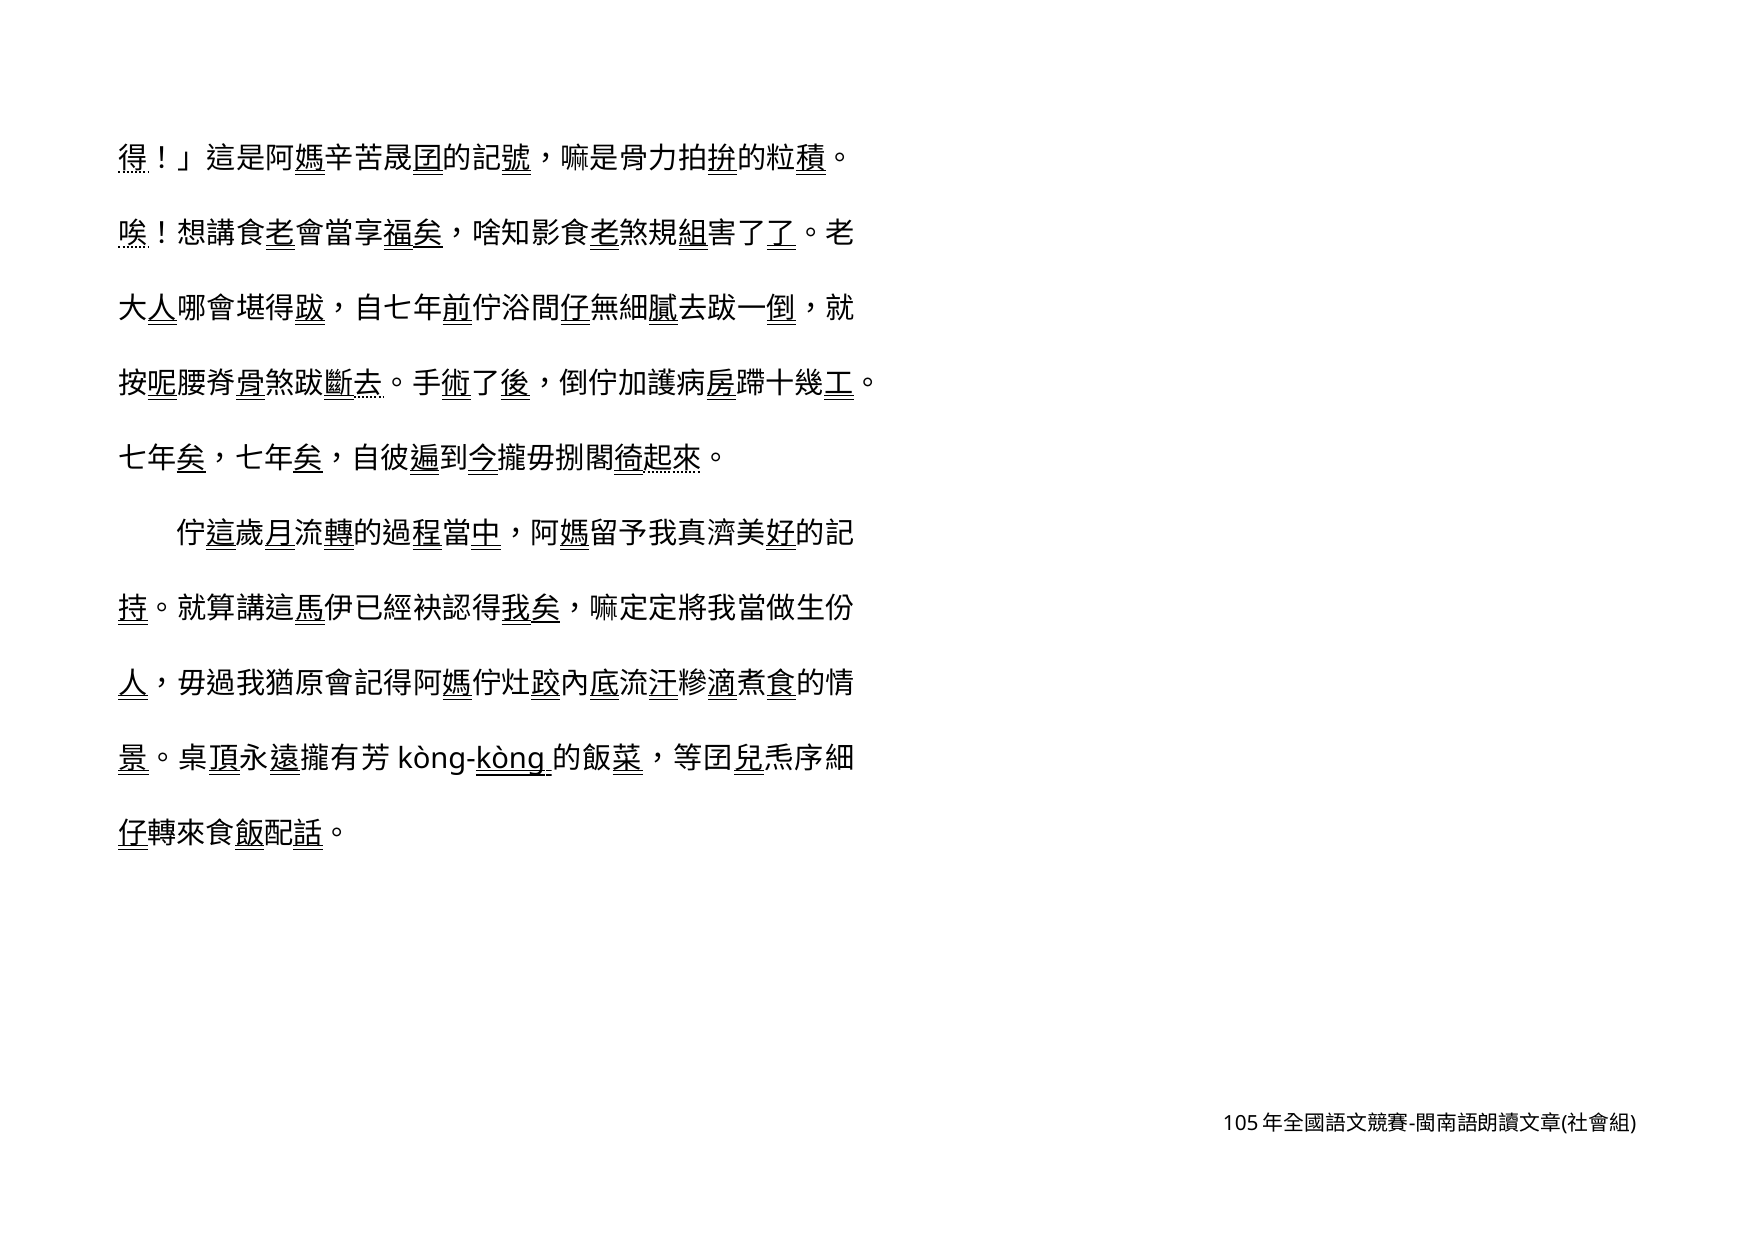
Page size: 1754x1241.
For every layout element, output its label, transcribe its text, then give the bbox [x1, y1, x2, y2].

text 佇這歲月流轉的過程當中，阿媽留予我真濟美好的記持。就算講這馬伊已經袂認得我矣，嘛定定將我當做生份人，毋過我猶原會記得阿媽佇灶跤內底流汗糝滴煮食的情景。桌頂永遠攏有芳kòng-kòng的飯菜，等囝兒𤆬序細仔轉來食飯配話。 [118, 493, 855, 868]
